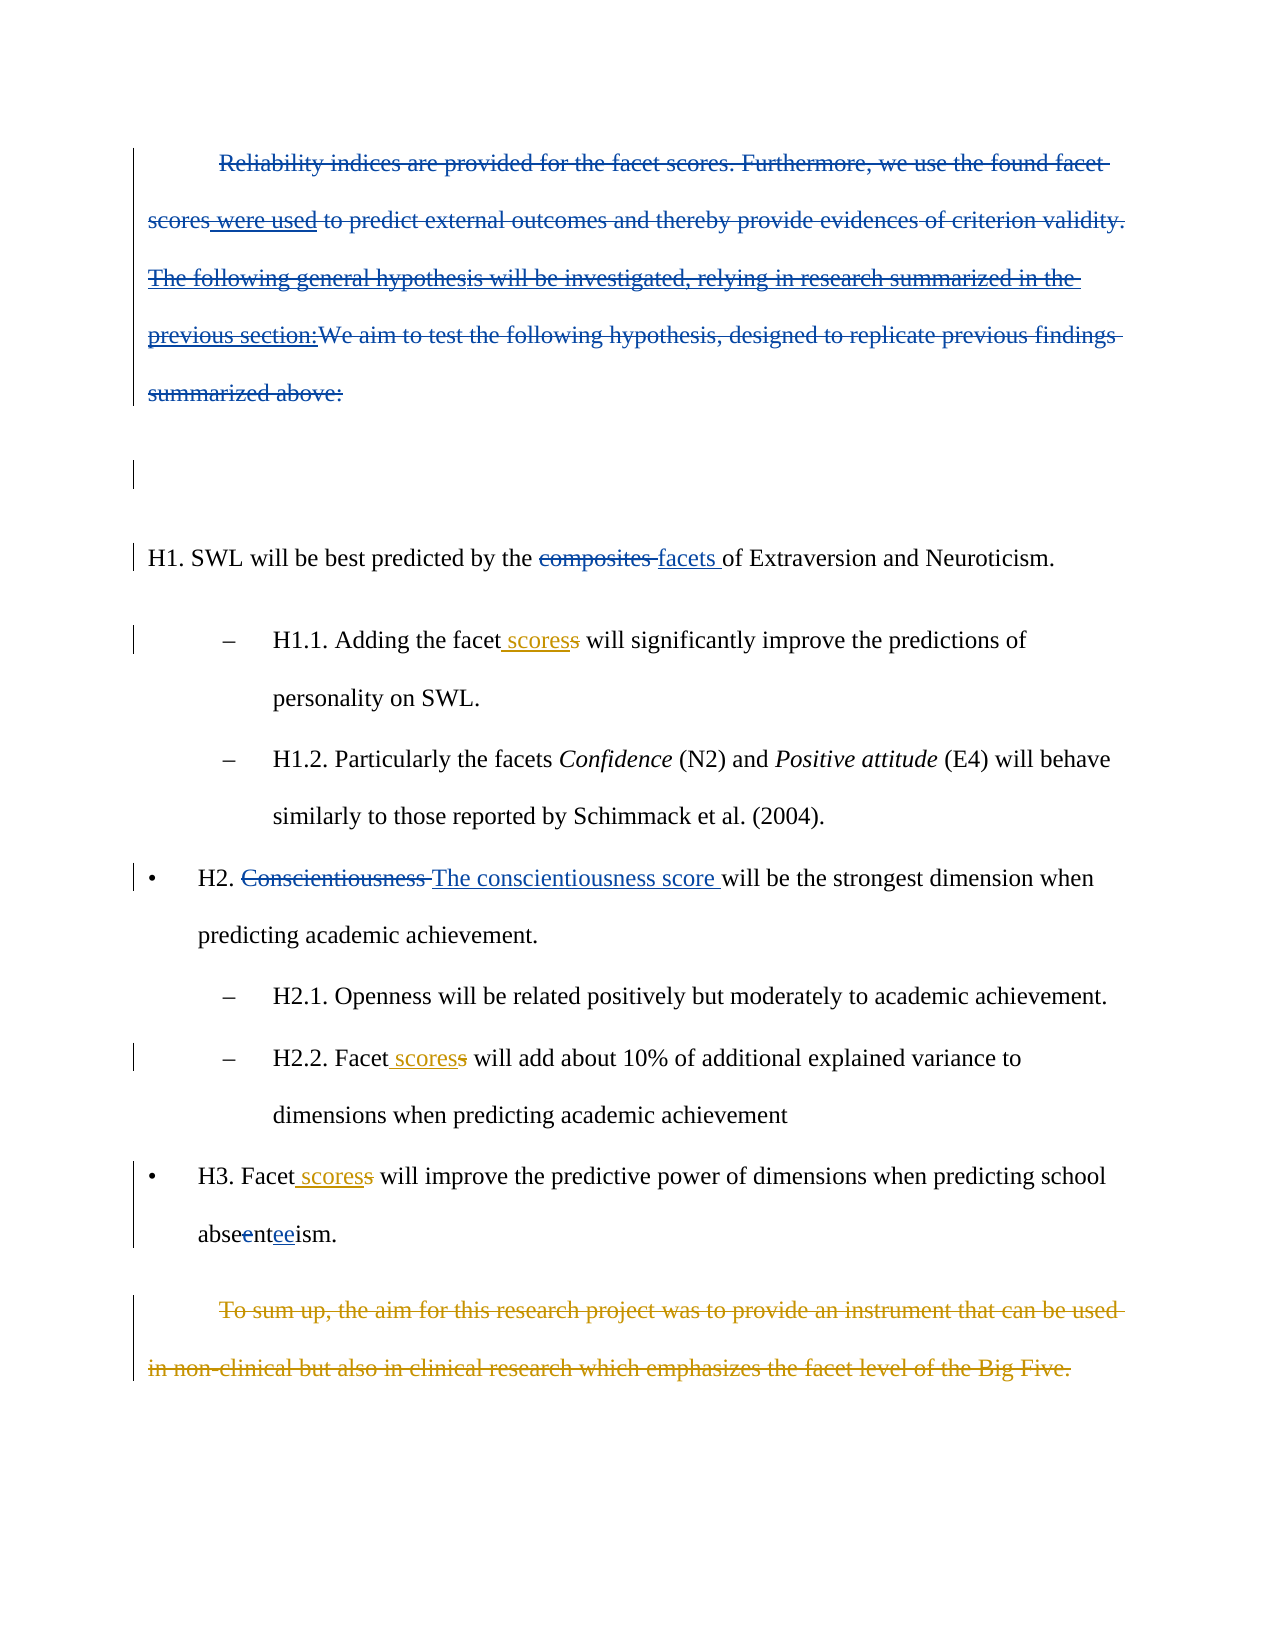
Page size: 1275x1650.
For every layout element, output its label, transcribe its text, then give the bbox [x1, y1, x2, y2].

list H2. will be the strongest dimension when predicting academic achievement. [148, 863, 1127, 949]
list H1.1. Adding the facet will significantly improve the predictions of personality on SWL. [223, 625, 1127, 711]
list H3. Facet will improve the predictive power of dimensions when predicting school absentism. [148, 1161, 1127, 1248]
list H1. SWL will be best predicted by the of Extraversion and Neuroticism. [148, 543, 1127, 571]
list H2.2. Facet will add about 10% of additional explained variance to dimensions when predicting academic achievement [223, 1043, 1127, 1129]
list H2.1. Openness will be related positively but moderately to academic achievement. [223, 981, 1127, 1010]
list H1.2. Particularly the facets Confidence (N2) and Positive attitude (E4) will behave similarly to those reported by Schimmack et al. (2004). [223, 744, 1127, 830]
